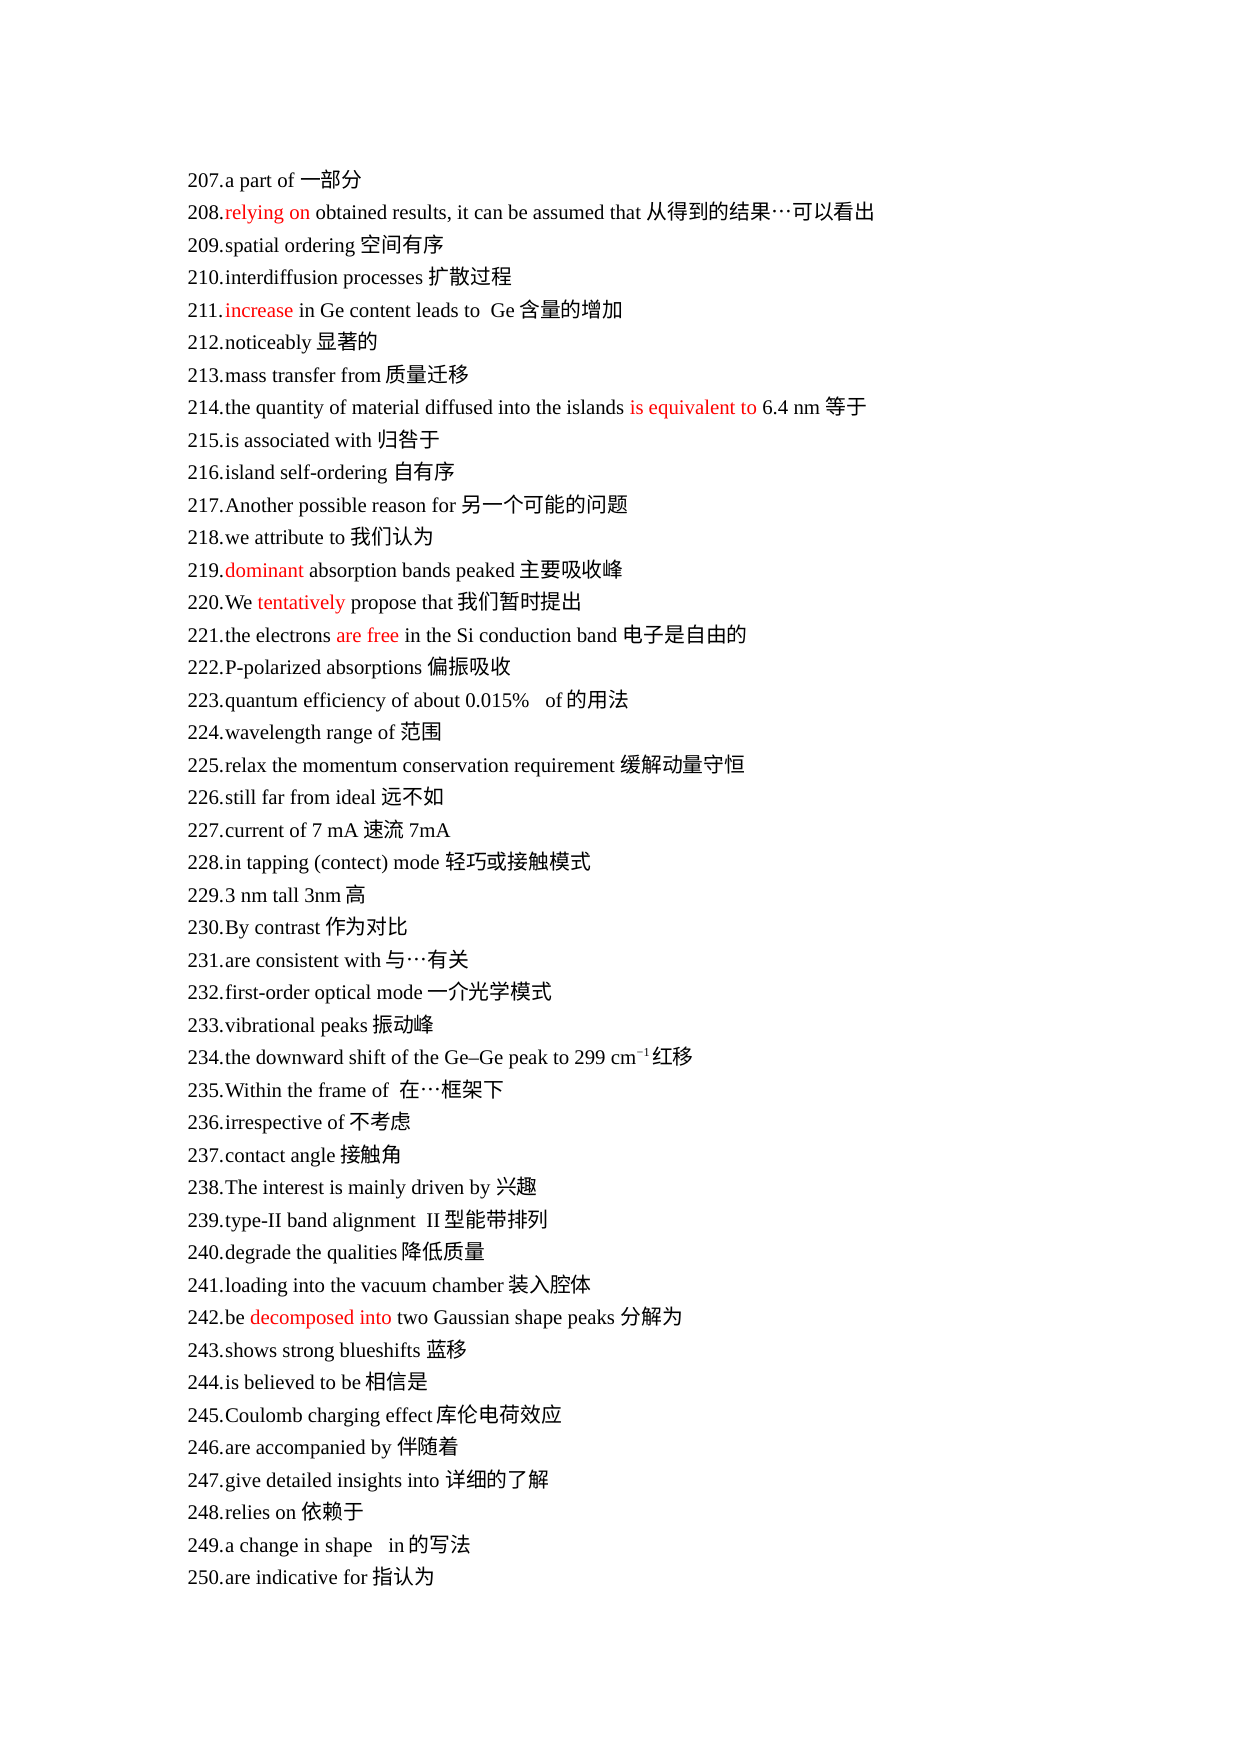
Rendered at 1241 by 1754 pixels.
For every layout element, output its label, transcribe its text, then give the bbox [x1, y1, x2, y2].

list are consistent with与…有关 [187, 942, 1053, 974]
list type-II band alignment II型能带排列 [187, 1202, 1053, 1234]
list we attribute to 我们认为 [187, 519, 1053, 552]
list shows strong blueshifts 蓝移 [187, 1332, 1053, 1364]
list noticeably显著的 [187, 324, 1053, 357]
list are accompanied by 伴随着 [187, 1429, 1053, 1462]
list wavelength range of 范围 [187, 714, 1053, 747]
list the quantity of material diffused into the islands is equivalent to 6.4 nm 等于 [187, 389, 1053, 422]
list current of 7 mA速流7mA [187, 812, 1053, 844]
list relying on obtained results, it can be assumed that 从得到的结果…可以看出 [187, 194, 1053, 227]
list Coulomb charging effect库伦电荷效应 [187, 1397, 1053, 1429]
list degrade the qualities降低质量 [187, 1234, 1053, 1267]
list mass transfer from质量迁移 [187, 357, 1053, 389]
list dominant absorption bands peaked主要吸收峰 [187, 552, 1053, 584]
list contact angle接触角 [187, 1137, 1053, 1169]
list is associated with 归咎于 [187, 422, 1053, 454]
list give detailed insights into 详细的了解 [187, 1462, 1053, 1494]
list in tapping (contect) mode 轻巧或接触模式 [187, 844, 1053, 877]
list quantum efficiency of about 0.015% of的用法 [187, 682, 1053, 714]
list are indicative for 指认为 [187, 1559, 1053, 1592]
list P-polarized absorptions 偏振吸收 [187, 649, 1053, 682]
list the downward shift of the Ge–Ge peak to 299 cm−1红移 [187, 1039, 1053, 1072]
list is believed to be相信是 [187, 1364, 1053, 1397]
list relax the momentum conservation requirement 缓解动量守恒 [187, 747, 1053, 779]
list loading into the vacuum chamber装入腔体 [187, 1267, 1053, 1299]
list Within the frame of 在…框架下 [187, 1072, 1053, 1104]
list a part of 一部分 [187, 162, 1053, 194]
list a change in shape in的写法 [187, 1527, 1053, 1559]
list be decomposed into two Gaussian shape peaks 分解为 [187, 1299, 1053, 1332]
list spatial ordering 空间有序 [187, 227, 1053, 259]
list By contrast作为对比 [187, 909, 1053, 942]
list The interest is mainly driven by 兴趣 [187, 1169, 1053, 1202]
list still far from ideal 远不如 [187, 779, 1053, 812]
list relies on 依赖于 [187, 1494, 1053, 1527]
list island self-ordering 自有序 [187, 454, 1053, 487]
list Another possible reason for 另一个可能的问题 [187, 487, 1053, 519]
list 3 nm tall 3nm高 [187, 877, 1053, 909]
list We tentatively propose that我们暂时提出 [187, 584, 1053, 617]
list increase in Ge content leads to Ge含量的增加 [187, 292, 1053, 324]
list first-order optical mode一介光学模式 [187, 974, 1053, 1007]
list interdiffusion processes 扩散过程 [187, 259, 1053, 292]
list vibrational peaks振动峰 [187, 1007, 1053, 1039]
list irrespective of不考虑 [187, 1104, 1053, 1137]
list the electrons are free in the Si conduction band 电子是自由的 [187, 617, 1053, 649]
